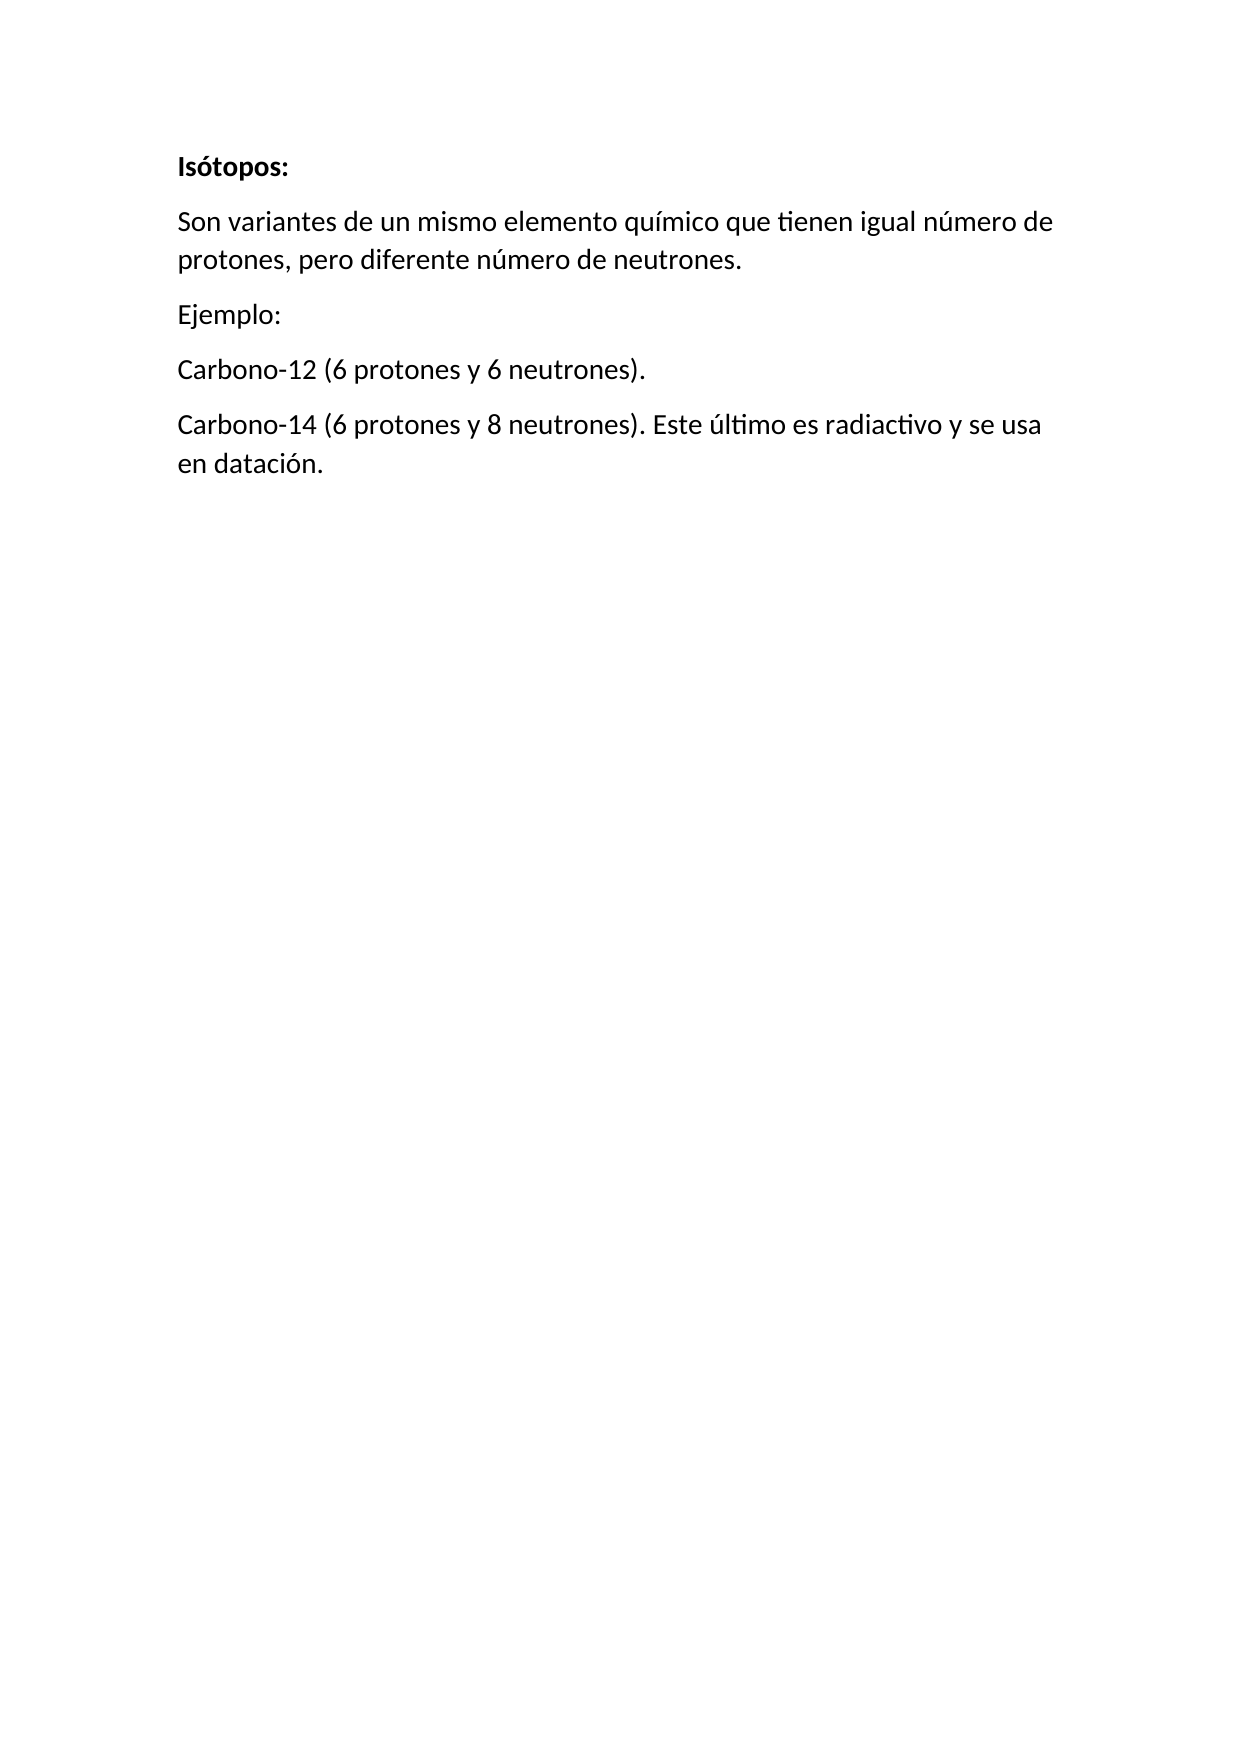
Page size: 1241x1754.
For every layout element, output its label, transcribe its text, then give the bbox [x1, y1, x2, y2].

text Son variantes de un mismo elemento químico que tienen igual número de protones, pero diferente número de neutrones. [177, 203, 1063, 277]
text Carbono-14 (6 protones y 8 neutrones). Este último es radiactivo y se usa en datación. [177, 406, 1063, 481]
text Carbono-12 (6 protones y 6 neutrones). [177, 351, 1063, 387]
text Ejemplo: [177, 296, 1063, 332]
text Isótopos: [177, 148, 1063, 183]
